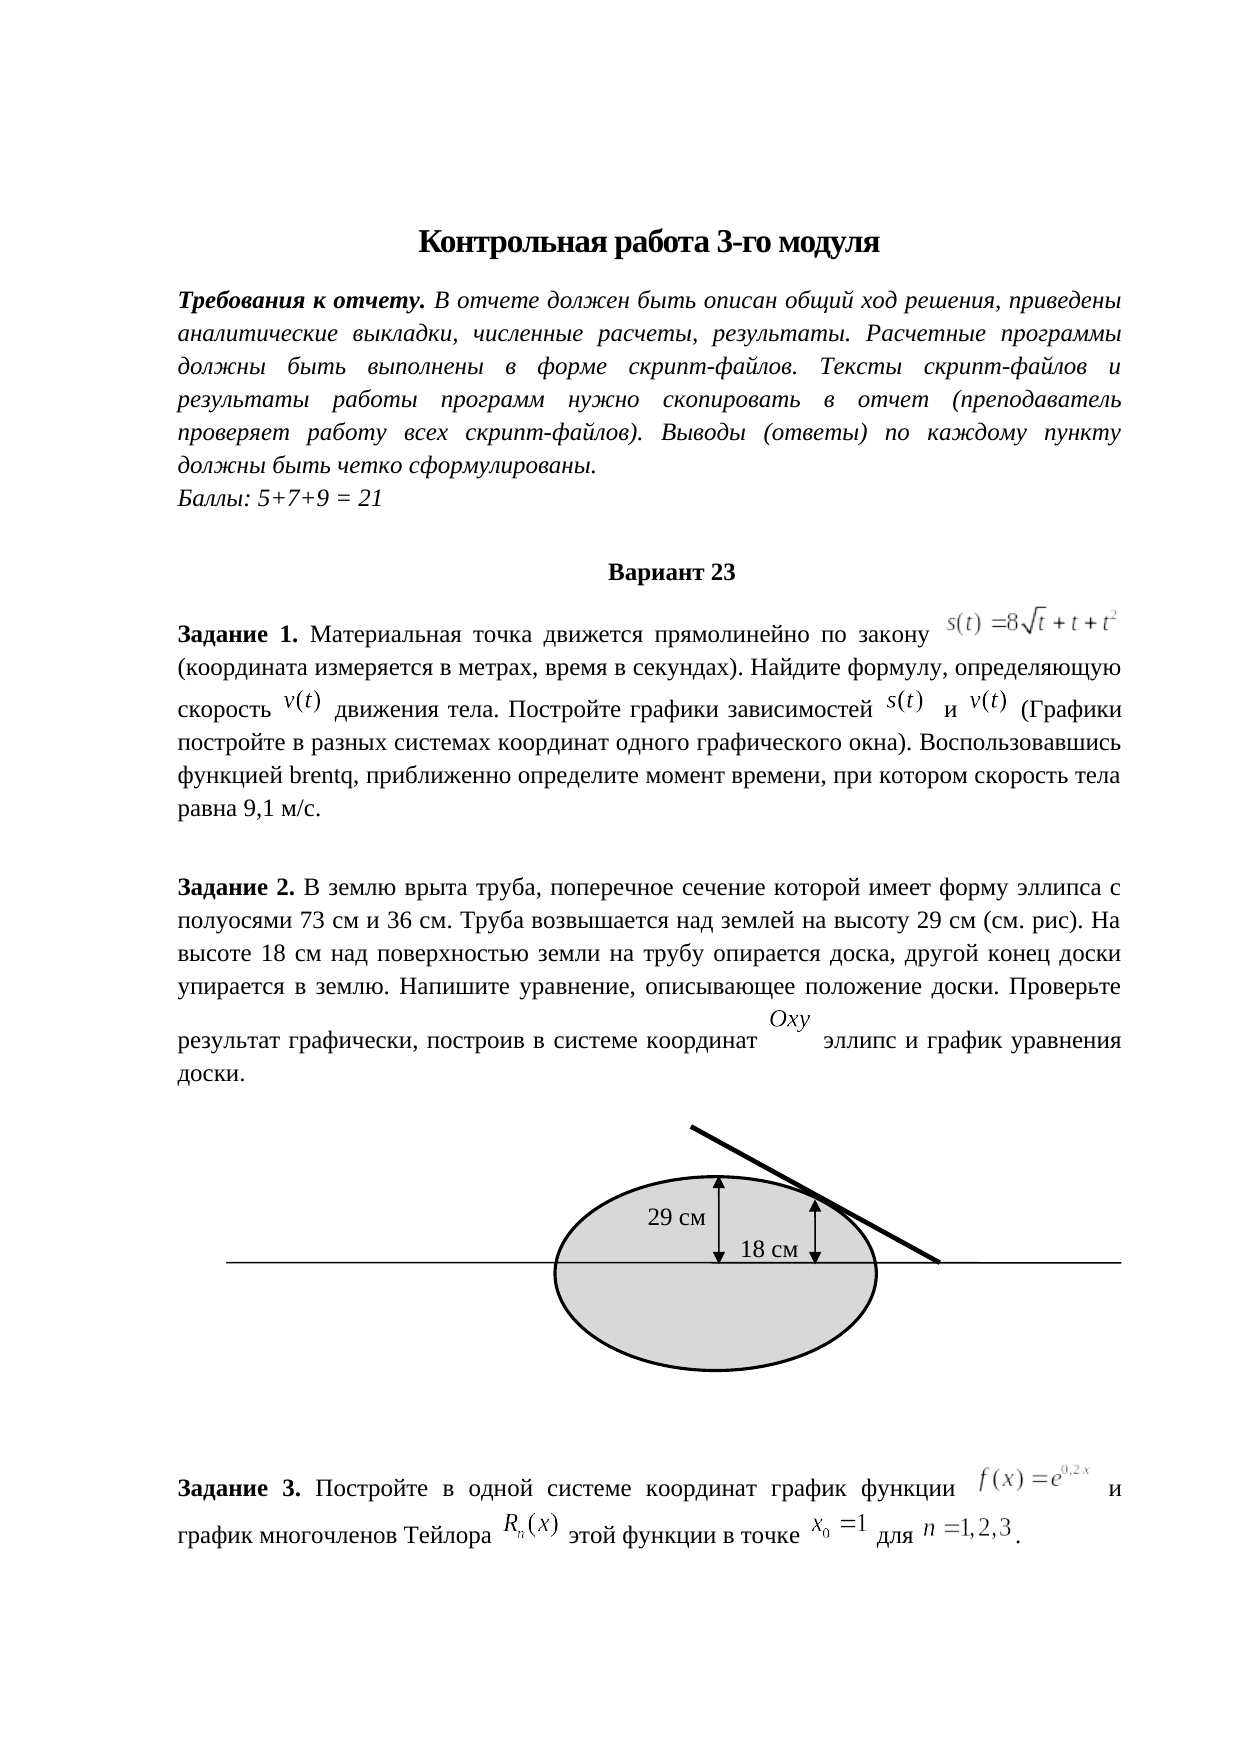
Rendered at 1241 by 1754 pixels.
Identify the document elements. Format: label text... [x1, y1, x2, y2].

text Задание 3. Постройте в одной системе координат график функции и график многочленов Тейлора этой функции в точке для . [177, 1458, 1122, 1549]
text Задание 2. В землю врыта труба, поперечное сечение которой имеет форму эллипса с полуосями 73 см и 36 см. Труба возвышается над землей на высоту 29 см (см. рис). На высоте 18 см над поверхностью земли на трубу опирается доска, другой конец доски упирается в землю. Напишите уравнение, описывающее положение доски. Проверьте результат графически, построив в системе координат эллипс и график уравнения доски. [177, 872, 1122, 1087]
table_header [166, 1137, 1133, 1413]
text Требования к отчету. В отчете должен быть описан общий ход решения, приведены аналитические выкладки, численные расчеты, результаты. Расчетные программы должны быть выполнены в форме скрипт-файлов. Тексты скрипт-файлов и результаты работы программ нужно скопировать в отчет (преподаватель проверяет работу всех скрипт-файлов). Выводы (ответы) по каждому пункту должны быть четко сформулированы. [177, 285, 1122, 479]
text Вариант 23 [177, 557, 1122, 586]
title Контрольная работа 3-го модуля [177, 222, 1122, 260]
text Задание 1. Материальная точка движется прямолинейно по закону (координата измеряется в метрах, время в секундах). Найдите формулу, определяющую скорость движения тела. Постройте графики зависимостей и (Графики постройте в разных системах координат одного графического окна). Воспользовавшись функцией brentq, приближенно определите момент времени, при котором скорость тела равна 9,1 м/c. [177, 603, 1122, 822]
text Баллы: 5+7+9 = 21 [177, 483, 1122, 512]
